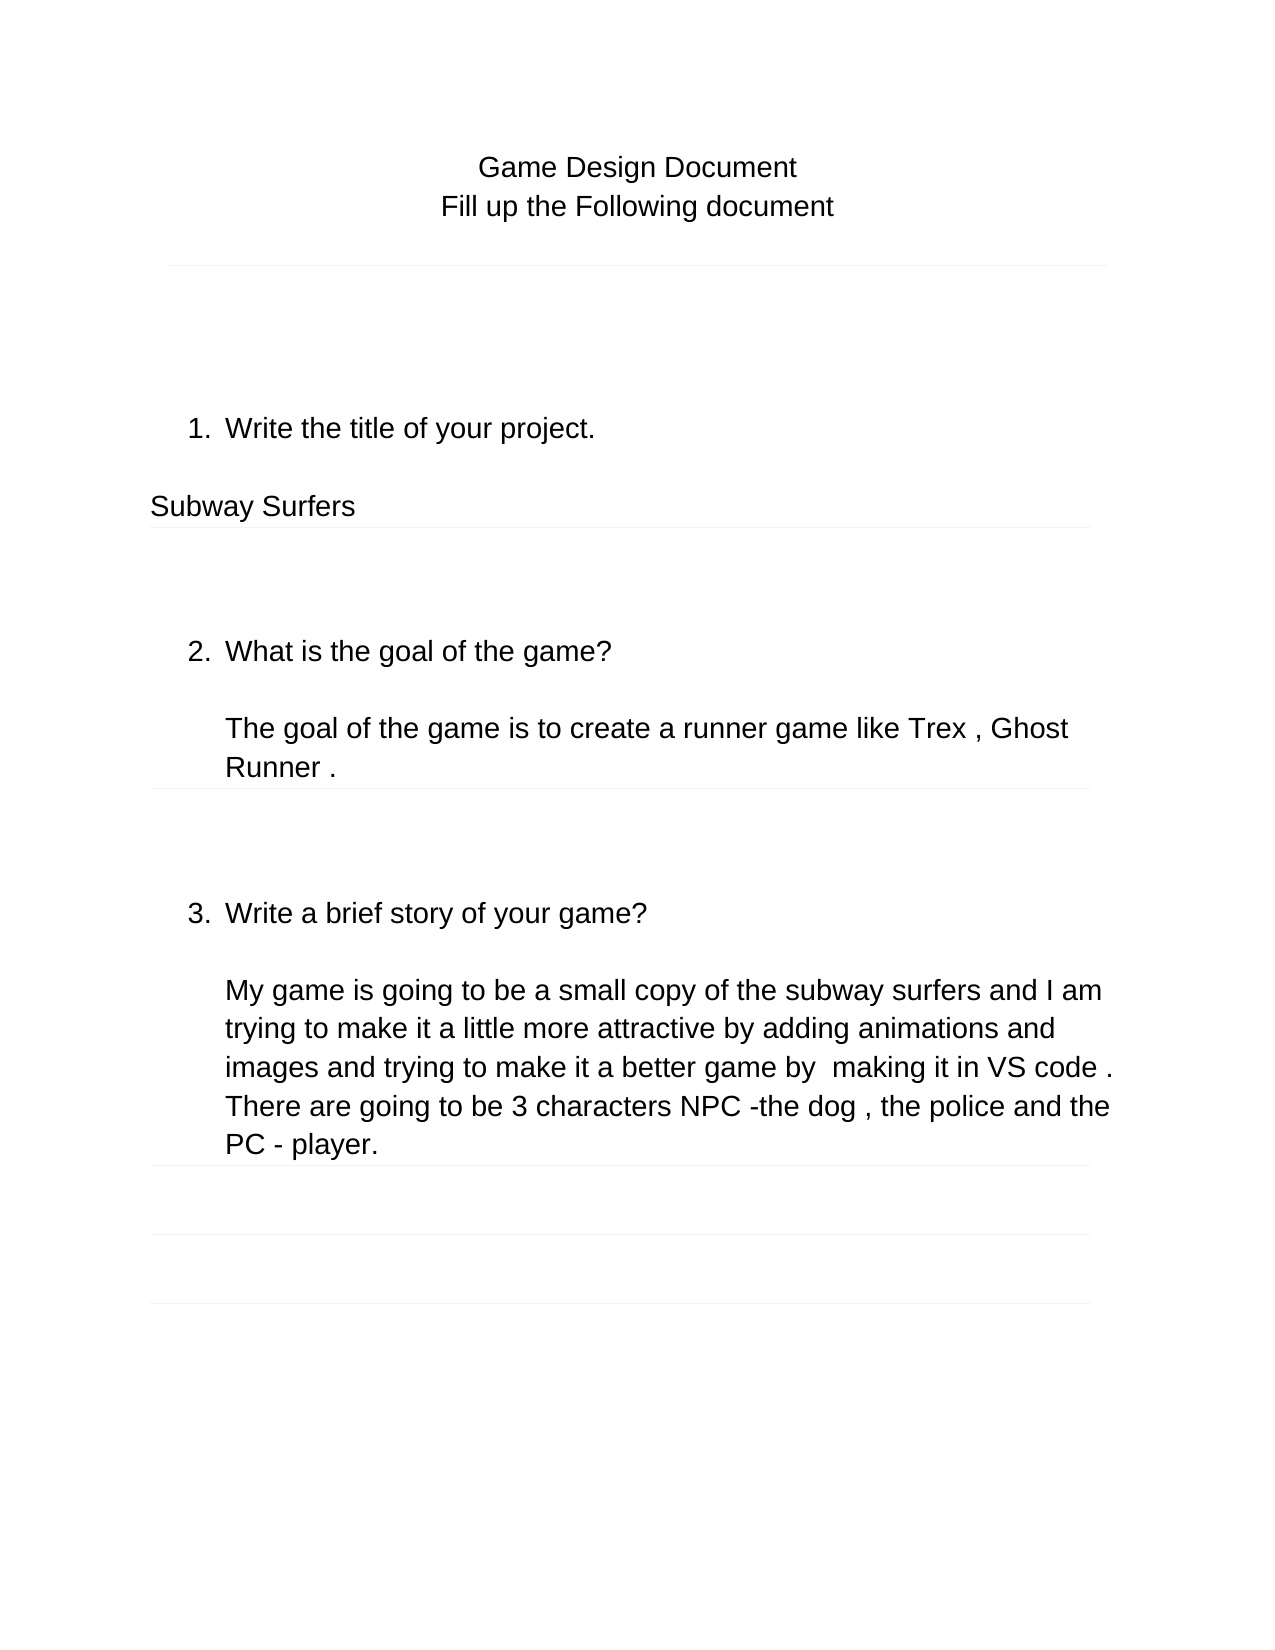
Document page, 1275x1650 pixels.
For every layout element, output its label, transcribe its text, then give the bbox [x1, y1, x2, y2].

text The goal of the game is to create a runner game like Trex , Ghost Runner . [225, 711, 1125, 783]
text Fill up the Following document [150, 188, 1125, 222]
text My game is going to be a small copy of the subway surfers and I am trying to make it a little more attractive by adding animations and images and trying to make it a better game by making it in VS code . [225, 973, 1125, 1083]
text Subway Surfers [150, 488, 1125, 522]
list Write the title of your project. [187, 411, 1125, 445]
text Game Design Document [150, 150, 1125, 183]
text There are going to be 3 characters NPC -the dog , the police and the PC - player. [225, 1088, 1125, 1161]
list Write a brief story of your game? [187, 896, 1125, 929]
list What is the goal of the game? [187, 634, 1125, 668]
